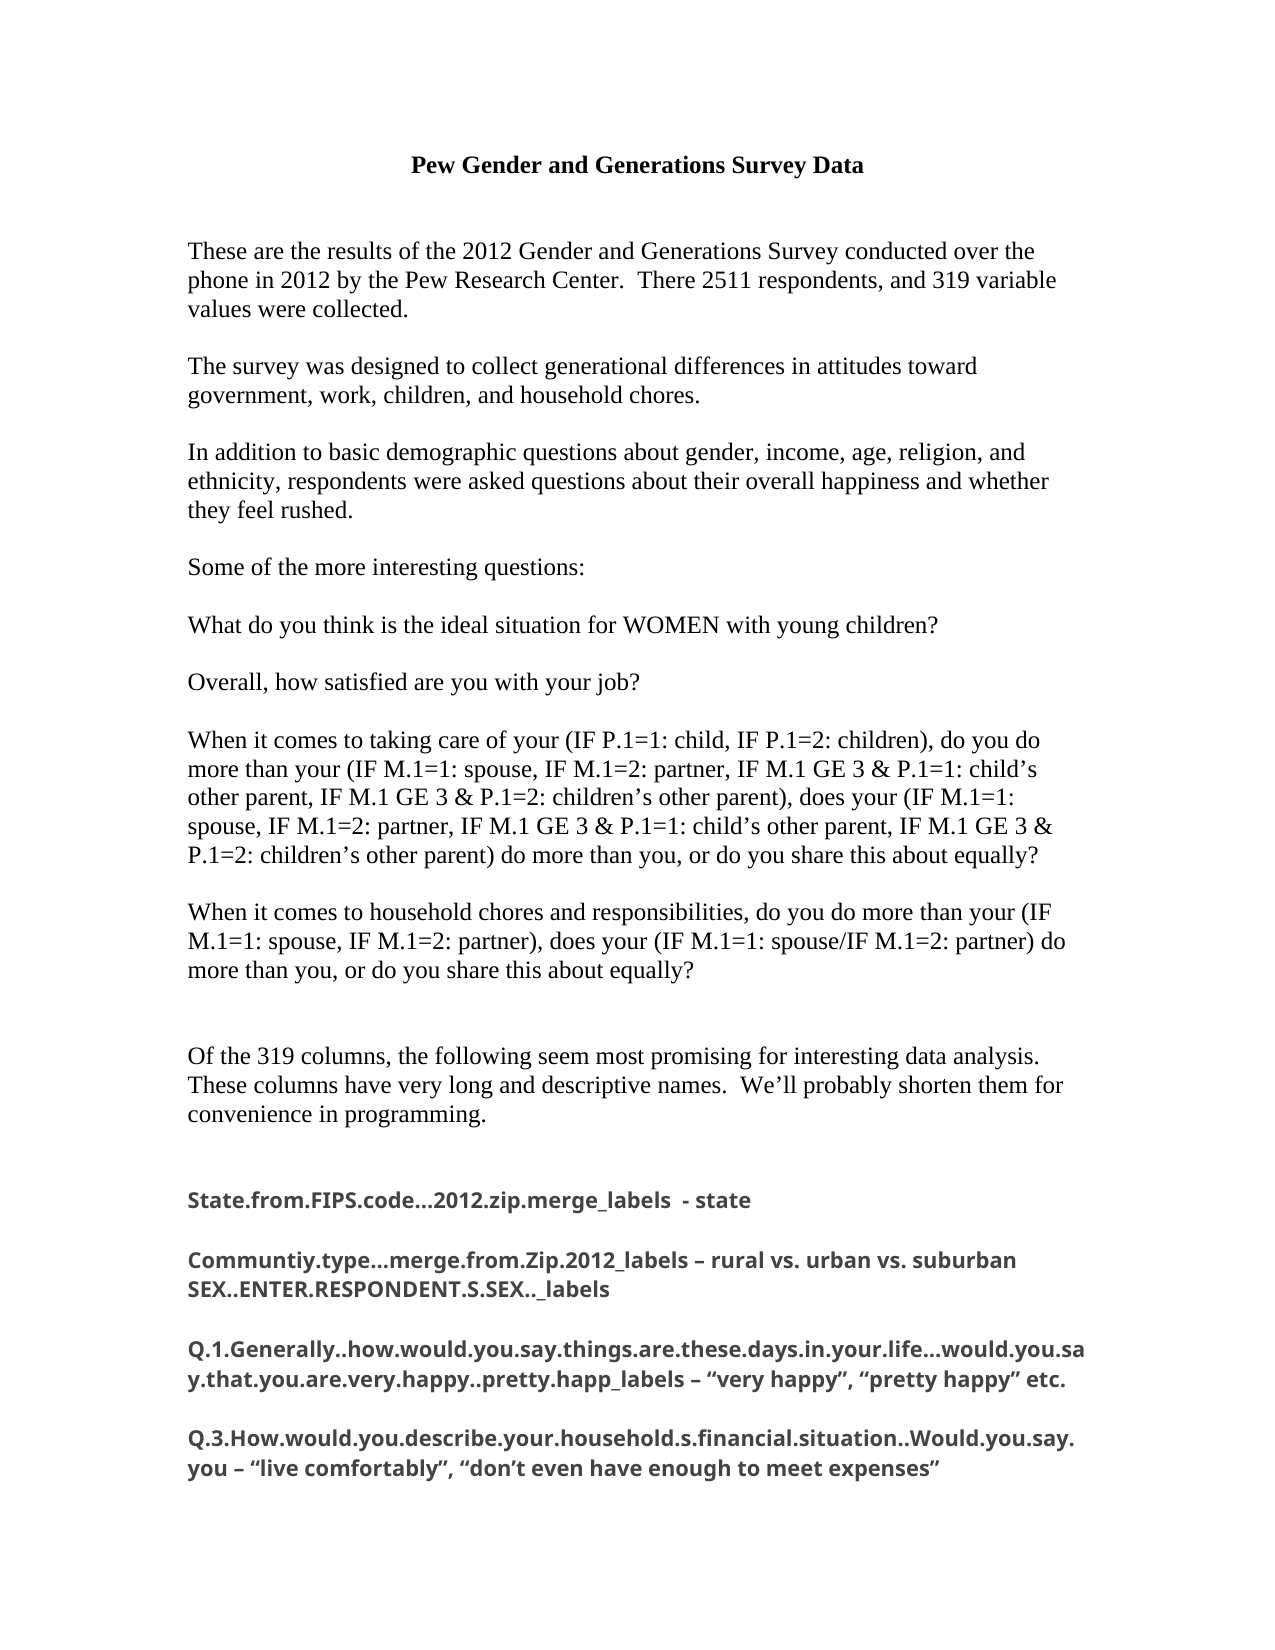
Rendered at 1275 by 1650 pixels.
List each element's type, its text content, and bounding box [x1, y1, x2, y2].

text Q.1.Generally..how.would.you.say.things.are.these.days.in.your.life...would.you.say.that.you.are.very.happy..pretty.happ_labels – “very happy”, “pretty happy” etc. [187, 1334, 1087, 1393]
text SEX..ENTER.RESPONDENT.S.SEX.._labels [187, 1274, 1087, 1304]
text Pew Gender and Generations Survey Data [187, 150, 1087, 179]
text Some of the more interesting questions: [187, 552, 1087, 581]
text Overall, how satisfied are you with your job? [187, 667, 1087, 696]
text Of the 319 columns, the following seem most promising for interesting data analysis. These columns have very long and descriptive names. We’ll probably shorten them for convenience in programming. [187, 1041, 1087, 1127]
text In addition to basic demographic questions about gender, income, age, religion, and ethnicity, respondents were asked questions about their overall happiness and whether they feel rushed. [187, 437, 1087, 524]
text Q.3.How.would.you.describe.your.household.s.financial.situation..Would.you.say.you – “live comfortably”, “don’t even have enough to meet expenses” [187, 1423, 1087, 1483]
text These are the results of the 2012 Gender and Generations Survey conducted over the phone in 2012 by the Pew Research Center. There 2511 respondents, and 319 variable values were collected. [187, 236, 1087, 322]
text Communtiy.type...merge.from.Zip.2012_labels – rural vs. urban vs. suburban [187, 1244, 1087, 1274]
text State.from.FIPS.code...2012.zip.merge_labels - state [187, 1185, 1087, 1215]
text When it comes to household chores and responsibilities, do you do more than your (IF M.1=1: spouse, IF M.1=2: partner), does your (IF M.1=1: spouse/IF M.1=2: partner) do more than you, or do you share this about equally? [187, 897, 1087, 984]
text When it comes to taking care of your (IF P.1=1: child, IF P.1=2: children), do you do more than your (IF M.1=1: spouse, IF M.1=2: partner, IF M.1 GE 3 & P.1=1: child’s other parent, IF M.1 GE 3 & P.1=2: children’s other parent), does your (IF M.1=1: spouse, IF M.1=2: partner, IF M.1 GE 3 & P.1=1: child’s other parent, IF M.1 GE 3 & P.1=2: children’s other parent) do more than you, or do you share this about equally? [187, 725, 1087, 869]
text The survey was designed to collect generational differences in attitudes toward government, work, children, and household chores. [187, 351, 1087, 409]
text What do you think is the ideal situation for WOMEN with young children? [187, 610, 1087, 639]
